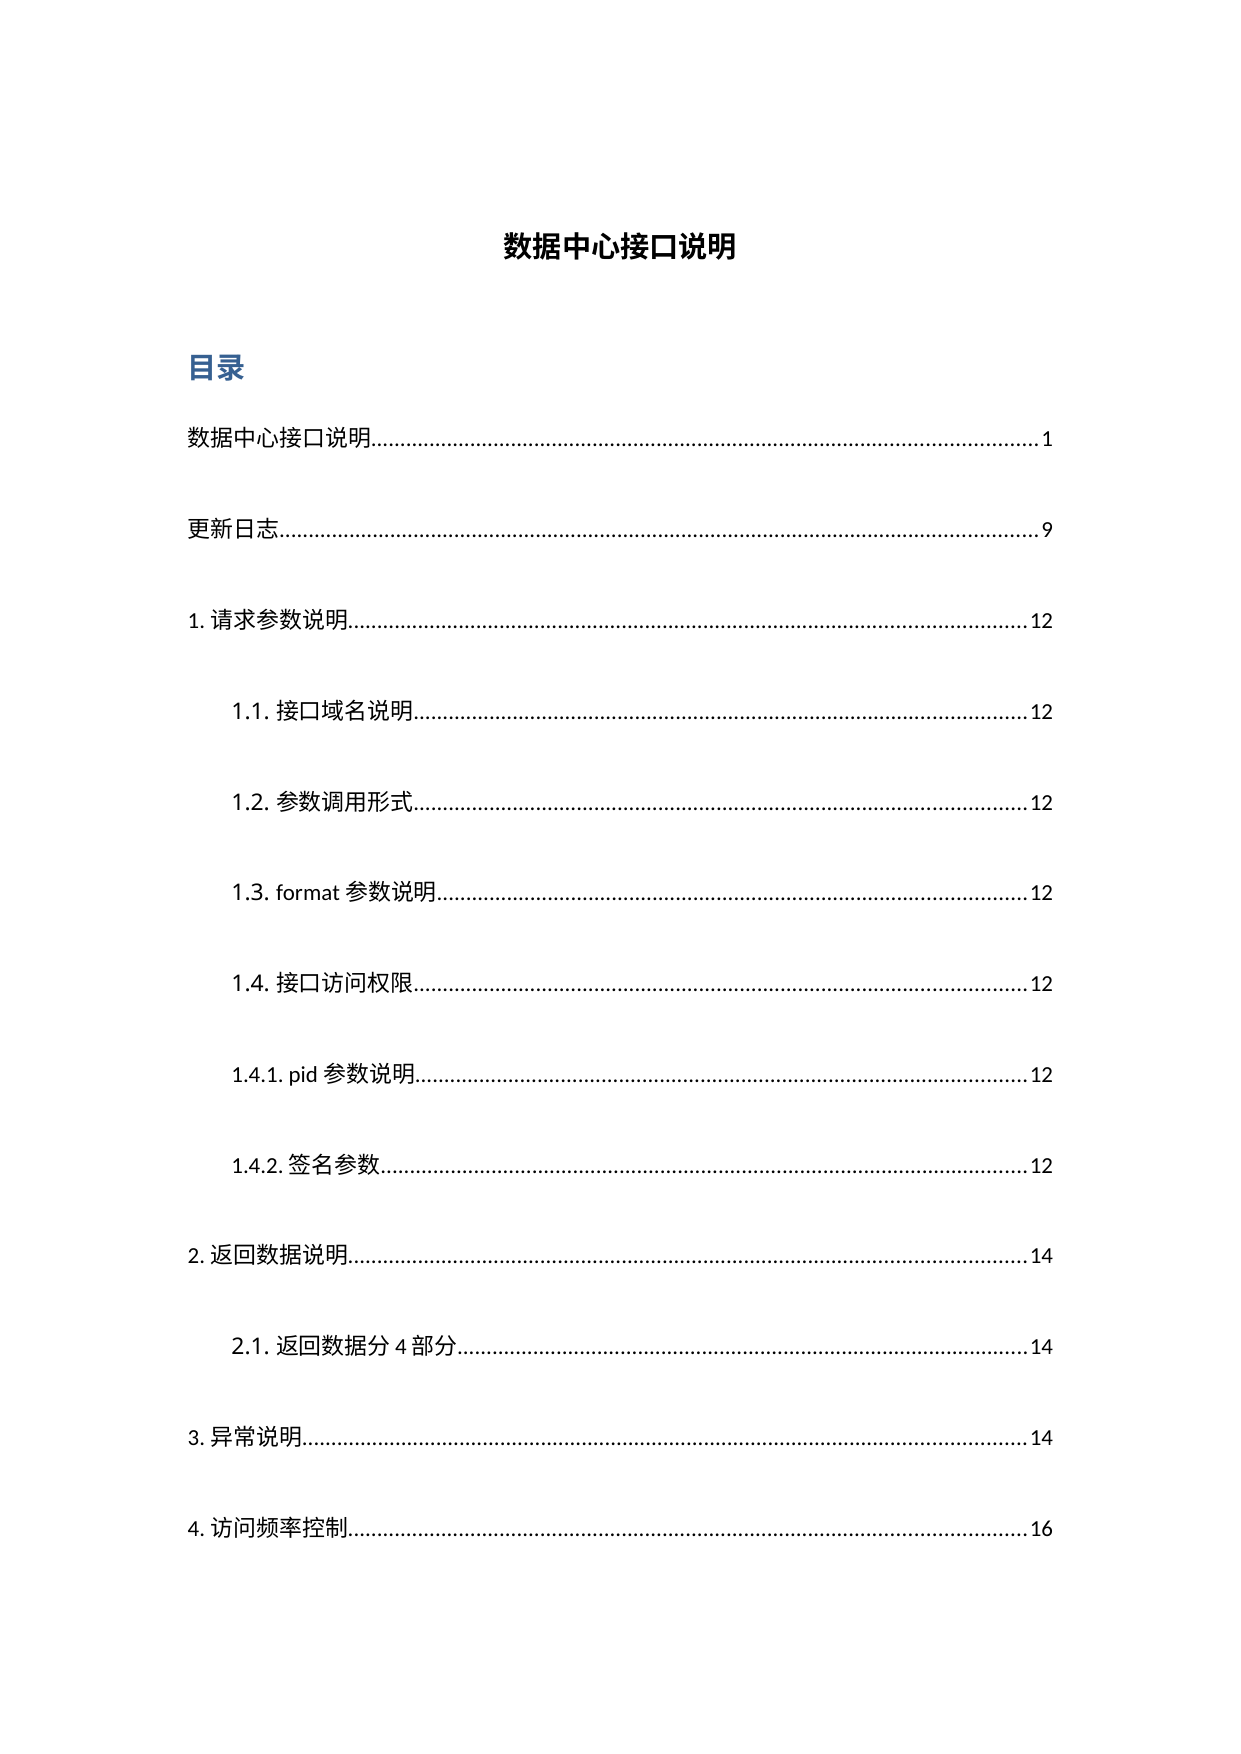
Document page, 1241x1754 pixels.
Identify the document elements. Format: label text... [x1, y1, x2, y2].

subtitle 数据中心接口说明 [187, 212, 1053, 277]
